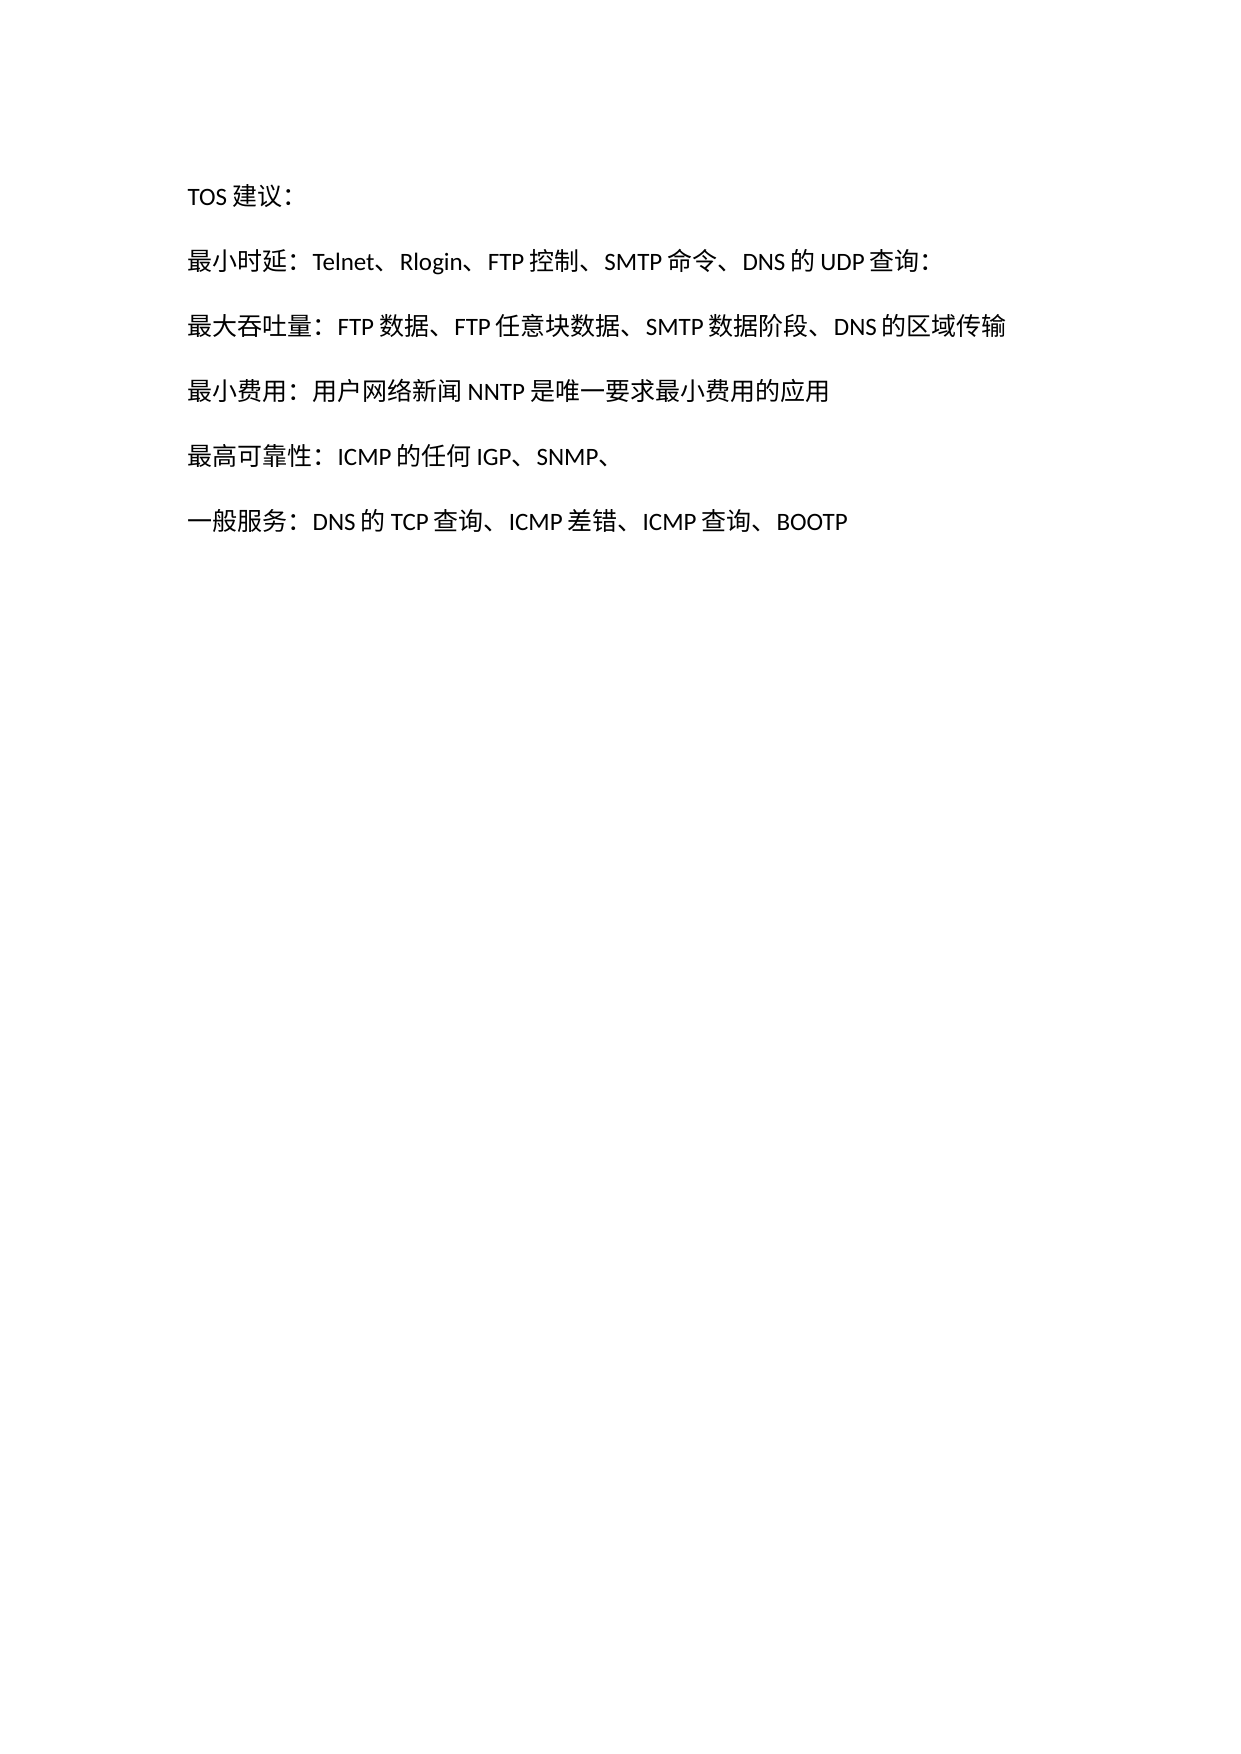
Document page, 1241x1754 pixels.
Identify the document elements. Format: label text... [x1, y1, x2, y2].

text 最小时延：Telnet、Rlogin、FTP控制、SMTP命令、DNS的UDP查询： [187, 227, 1053, 292]
text TOS建议： [187, 162, 1053, 227]
text 一般服务：DNS的TCP查询、ICMP差错、ICMP查询、BOOTP [187, 487, 1053, 552]
text 最大吞吐量：FTP数据、FTP任意块数据、SMTP数据阶段、DNS的区域传输 [187, 292, 1053, 357]
text 最小费用：用户网络新闻NNTP是唯一要求最小费用的应用 [187, 357, 1053, 422]
text 最高可靠性：ICMP的任何IGP、SNMP、 [187, 422, 1053, 487]
